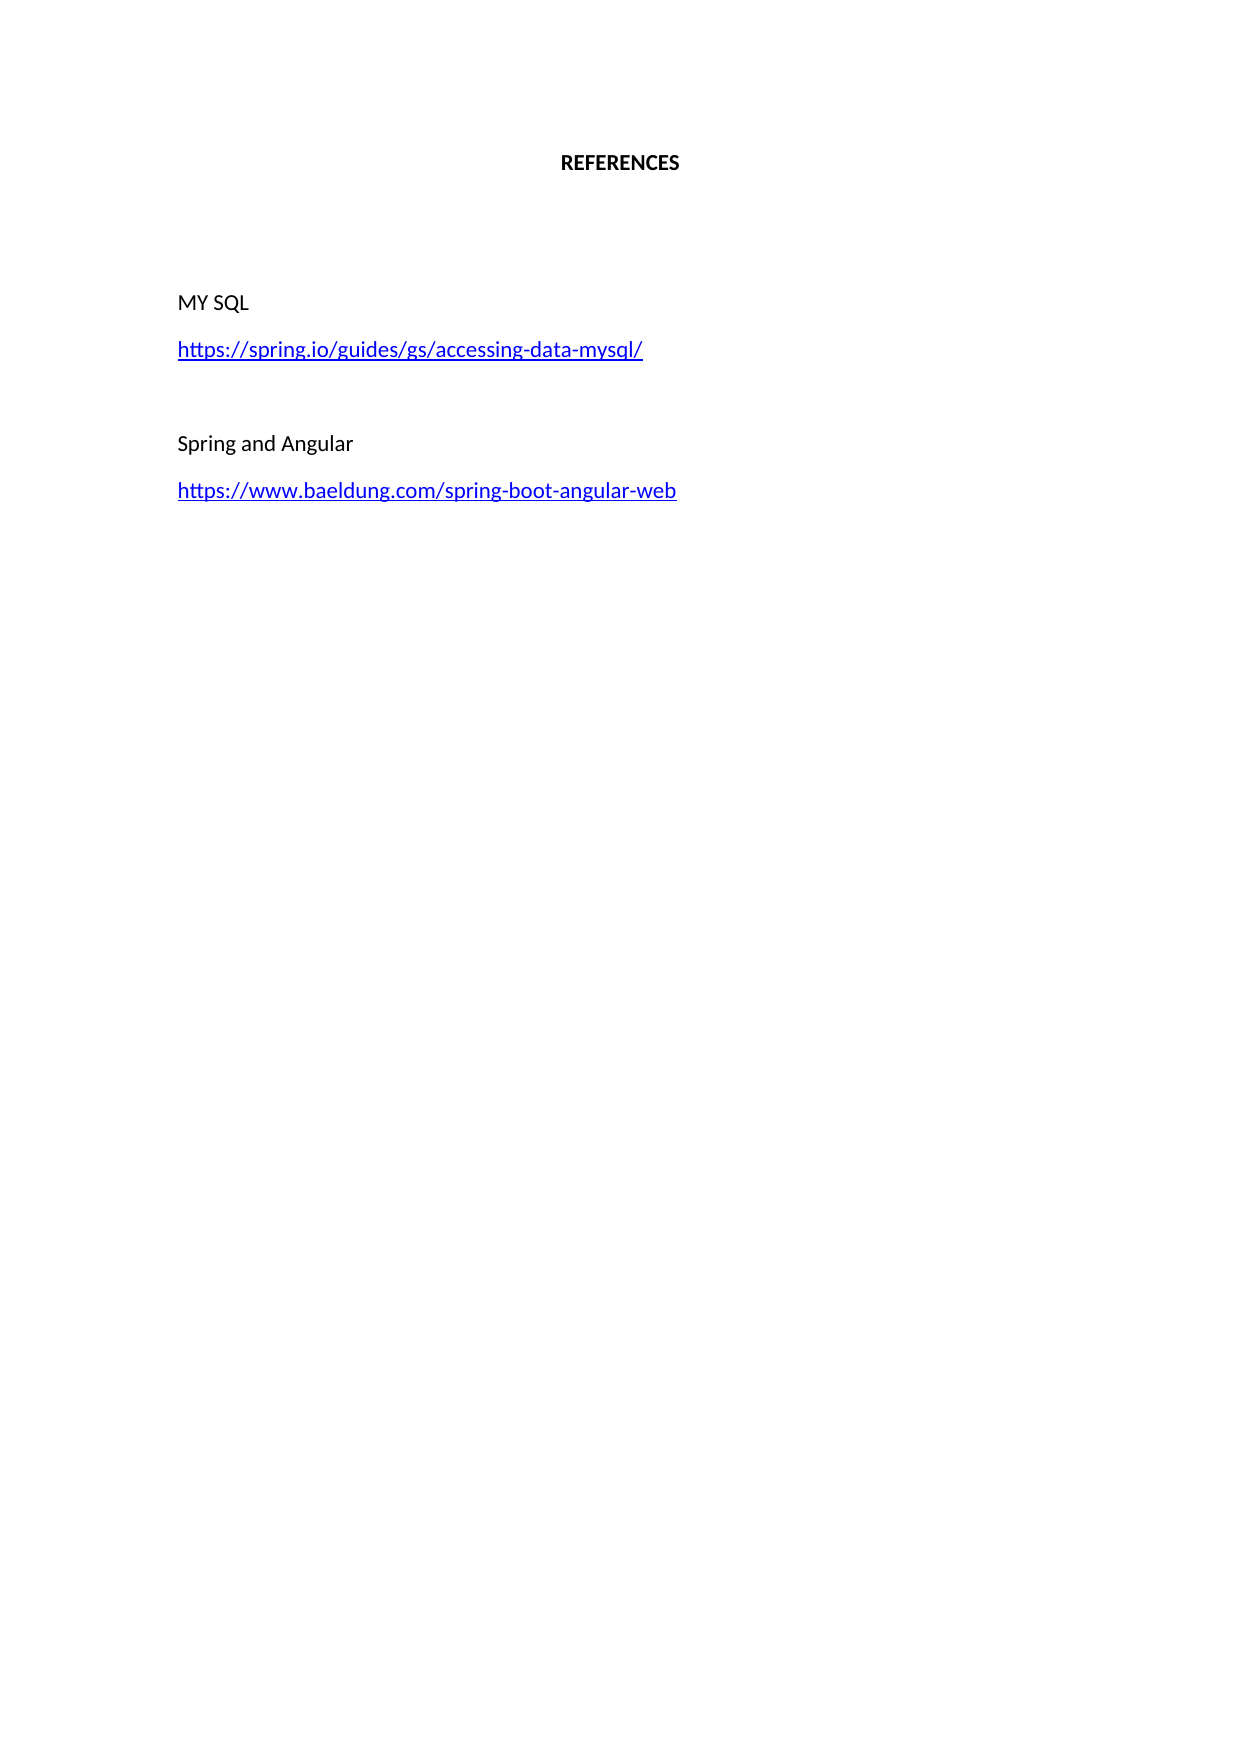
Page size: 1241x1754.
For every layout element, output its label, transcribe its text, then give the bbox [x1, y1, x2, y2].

text MY SQL [177, 288, 1063, 316]
text https://spring.io/guides/gs/accessing-data-mysql/ [177, 335, 1063, 363]
text REFERENCES [177, 148, 1063, 176]
text Spring and Angular [177, 429, 1063, 457]
text https://www.baeldung.com/spring-boot-angular-web [177, 476, 1063, 504]
